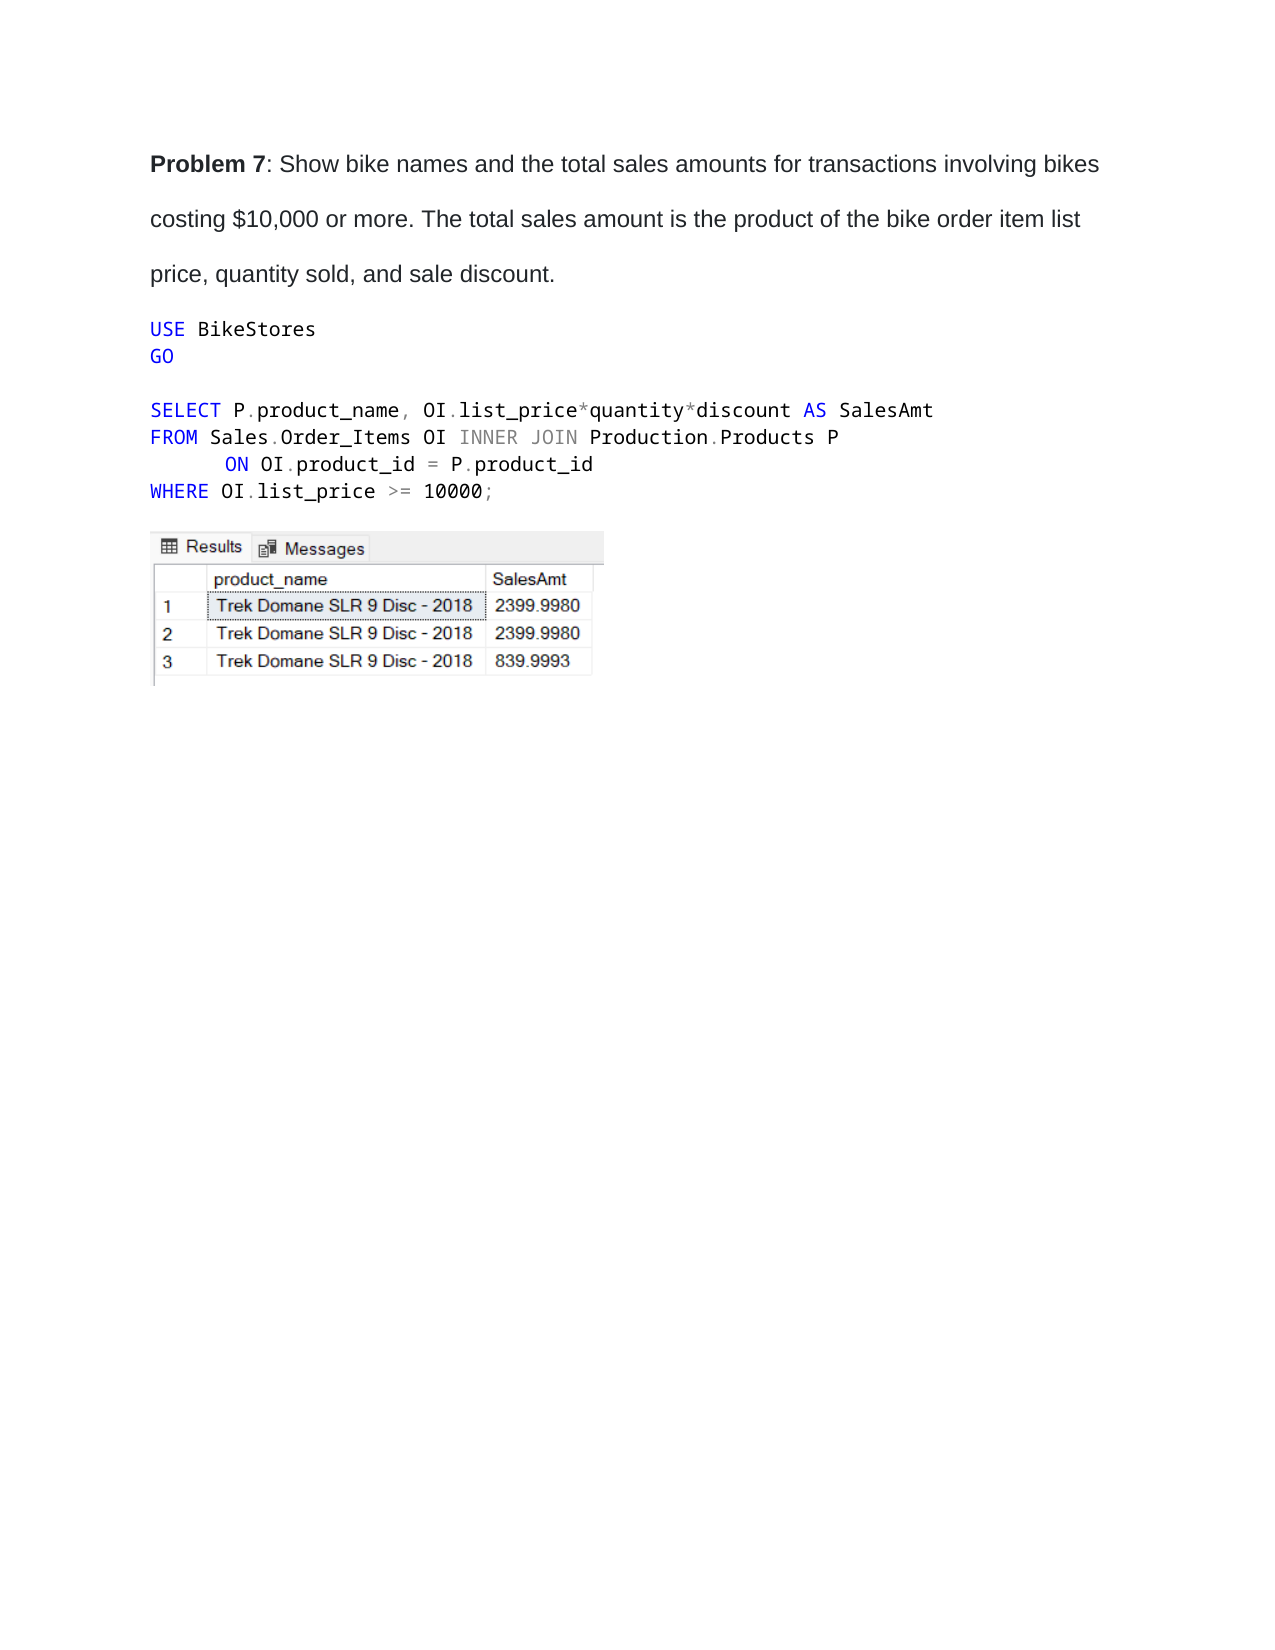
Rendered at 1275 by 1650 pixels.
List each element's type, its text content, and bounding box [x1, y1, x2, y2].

text USE BikeStores [150, 316, 1125, 343]
text GO [150, 343, 1125, 369]
text WHERE OI.list_price >= 10000; [150, 477, 1125, 504]
text Problem 7: Show bike names and the total sales amounts for transactions involving bikes costing $10,000 or more. The total sales amount is the product of the bike order item list price, quantity sold, and sale discount. [150, 150, 1125, 288]
text SELECT P.product_name, OI.list_price*quantity*discount AS SalesAmt [150, 397, 1125, 423]
text FROM Sales.Order_Items OI INNER JOIN Production.Products P [150, 423, 1125, 451]
text ON OI.product_id = P.product_id [150, 451, 1125, 477]
picture [150, 531, 604, 686]
